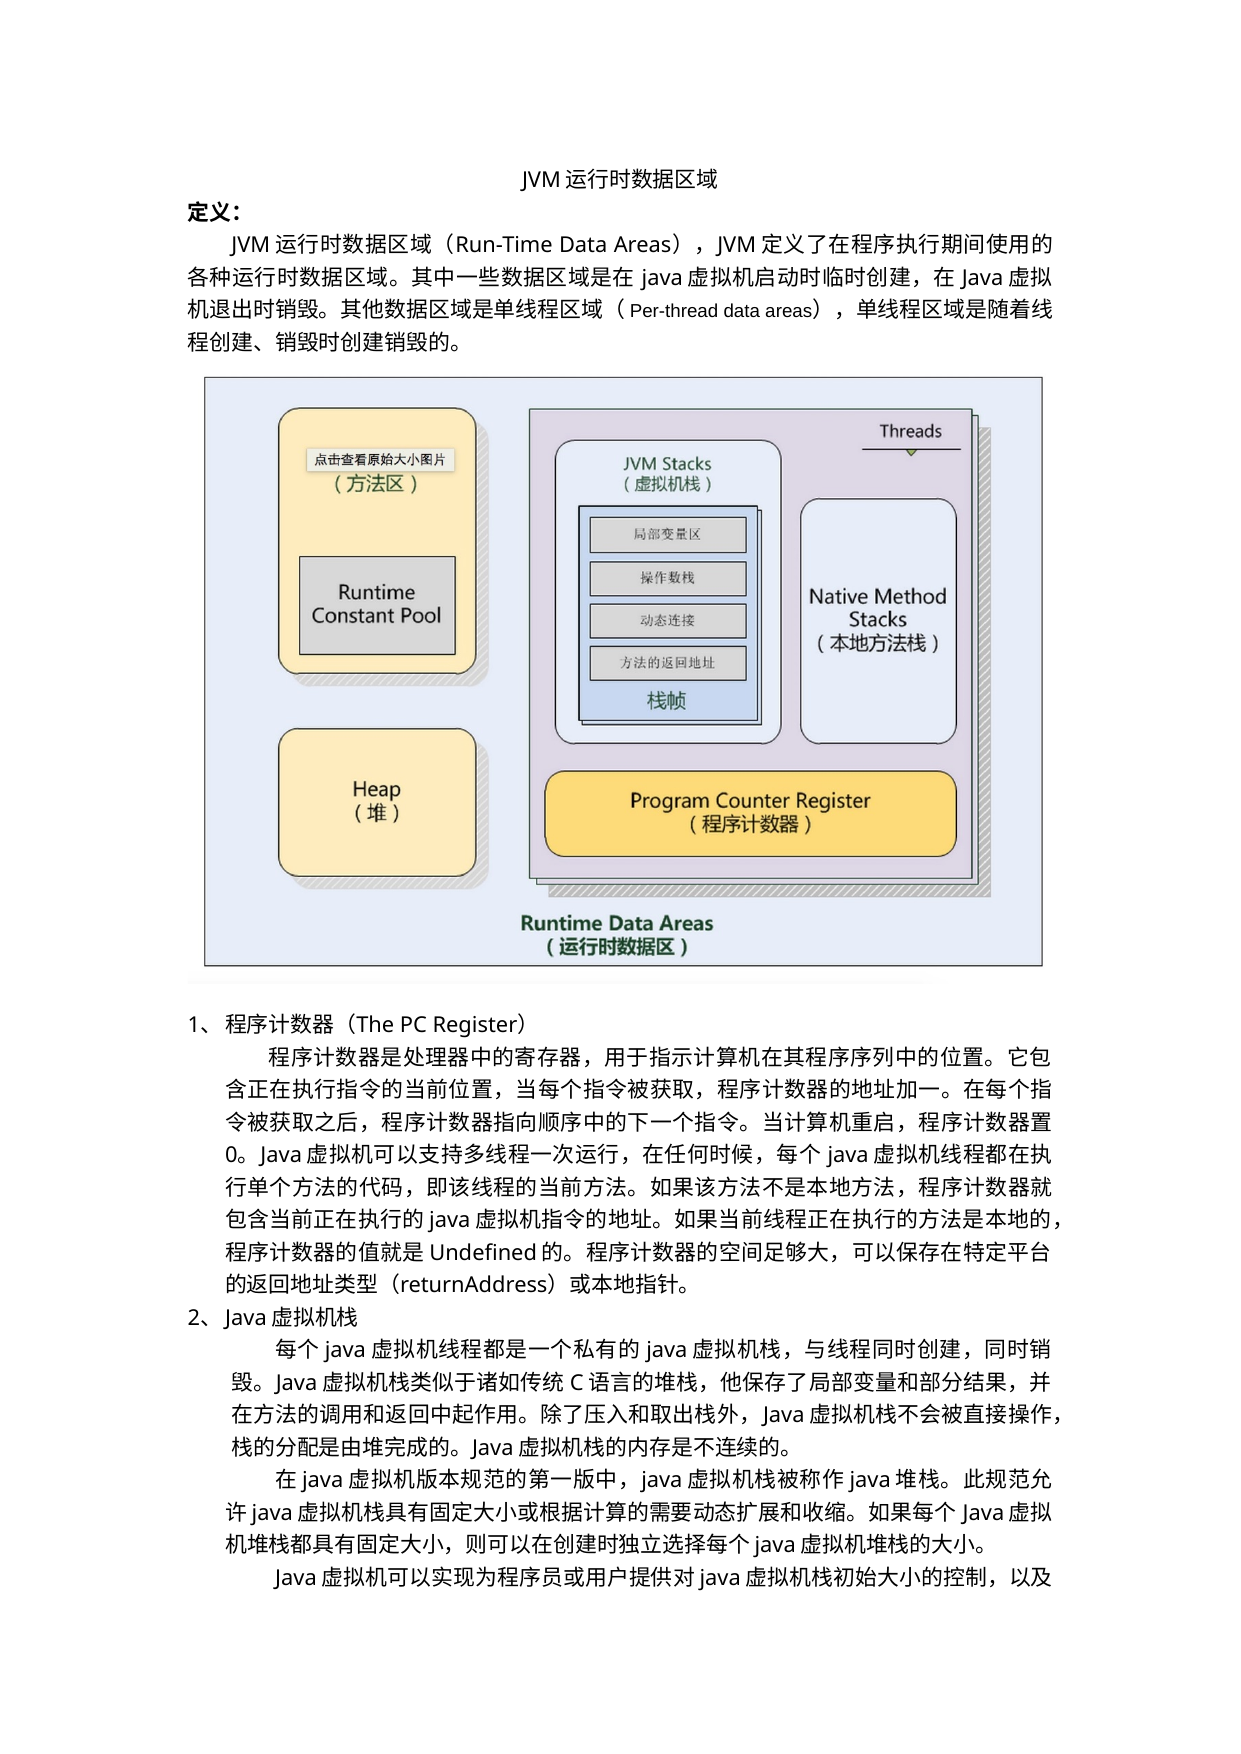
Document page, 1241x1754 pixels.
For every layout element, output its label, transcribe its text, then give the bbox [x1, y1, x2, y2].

list Java虚拟机栈 [187, 1299, 1053, 1332]
list 在java虚拟机版本规范的第一版中，java虚拟机栈被称作java堆栈。此规范允许java虚拟机栈具有固定大小或根据计算的需要动态扩展和收缩。如果每个Java虚拟机堆栈都具有固定大小，则可以在创建时独立选择每个java虚拟机堆栈的大小。 [225, 1462, 1053, 1559]
text 定义： [187, 194, 1053, 227]
list 程序计数器（The PC Register） [187, 1007, 1053, 1039]
picture [187, 357, 1053, 984]
list 每个java虚拟机线程都是一个私有的java虚拟机栈，与线程同时创建，同时销毁。Java虚拟机栈类似于诸如传统C语言的堆栈，他保存了局部变量和部分结果，并在方法的调用和返回中起作用。除了压入和取出栈外，Java虚拟机栈不会被直接操作，栈的分配是由堆完成的。Java虚拟机栈的内存是不连续的。 [231, 1332, 1053, 1462]
text JVM运行时数据区域 [187, 162, 1053, 194]
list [225, 1559, 1053, 1592]
text JVM运行时数据区域（Run-Time Data Areas），JVM定义了在程序执行期间使用的各种运行时数据区域。其中一些数据区域是在java虚拟机启动时临时创建，在Java虚拟机退出时销毁。其他数据区域是单线程区域（ Per-thread data areas），单线程区域是随着线程创建、销毁时创建销毁的。 [187, 227, 1053, 357]
text 程序计数器是处理器中的寄存器，用于指示计算机在其程序序列中的位置。它包含正在执行指令的当前位置，当每个指令被获取，程序计数器的地址加一。在每个指令被获取之后，程序计数器指向顺序中的下一个指令。当计算机重启，程序计数器置0。Java虚拟机可以支持多线程一次运行，在任何时候，每个java虚拟机线程都在执行单个方法的代码，即该线程的当前方法。如果该方法不是本地方法，程序计数器就包含当前正在执行的java虚拟机指令的地址。如果当前线程正在执行的方法是本地的，程序计数器的值就是Undefined的。程序计数器的空间足够大，可以保存在特定平台的返回地址类型（returnAddress）或本地指针。 [225, 1039, 1053, 1299]
